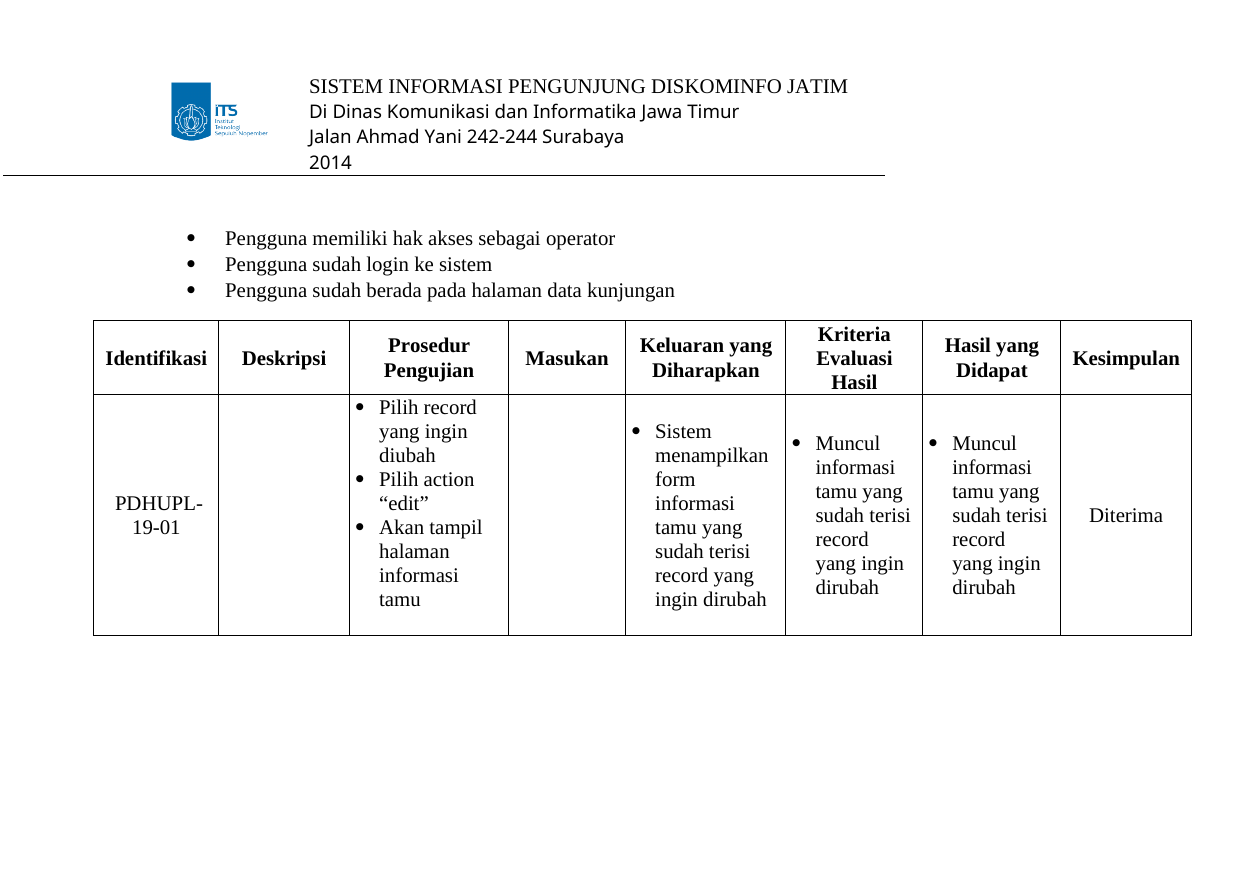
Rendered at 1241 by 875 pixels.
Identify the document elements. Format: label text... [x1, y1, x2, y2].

table_cell Muncul informasi tamu yang sudah terisi record yang ingin dirubah [786, 395, 922, 635]
table_cell Pilih record yang ingin diubah Pilih action “edit” Akan tampil halaman informasi tamu [350, 395, 508, 635]
table_header Masukan [509, 321, 625, 394]
table_cell Muncul informasi tamu yang sudah terisi record yang ingin dirubah [923, 395, 1060, 635]
table_cell Sistem menampilkan form informasi tamu yang sudah terisi record yang ingin dirubah [626, 395, 785, 635]
picture [152, 73, 284, 151]
table_header Deskripsi [219, 321, 349, 394]
table_header Keluaran yang Diharapkan [626, 321, 785, 394]
table_header Kriteria Evaluasi Hasil [786, 321, 922, 394]
list Pengguna sudah berada pada halaman data kunjungan [187, 278, 1090, 302]
table_header Identifikasi [94, 321, 218, 394]
table_header Prosedur Pengujian [350, 321, 508, 394]
table_cell PDHUPL-19-01 [94, 395, 218, 635]
table_cell [509, 395, 625, 635]
table_cell Diterima [1061, 395, 1191, 635]
list Pengguna sudah login ke sistem [187, 252, 1090, 276]
table_header Kesimpulan [1061, 321, 1191, 394]
table_header Hasil yang Didapat [923, 321, 1060, 394]
list Pengguna memiliki hak akses sebagai operator [187, 226, 1090, 250]
table_cell [219, 395, 349, 635]
